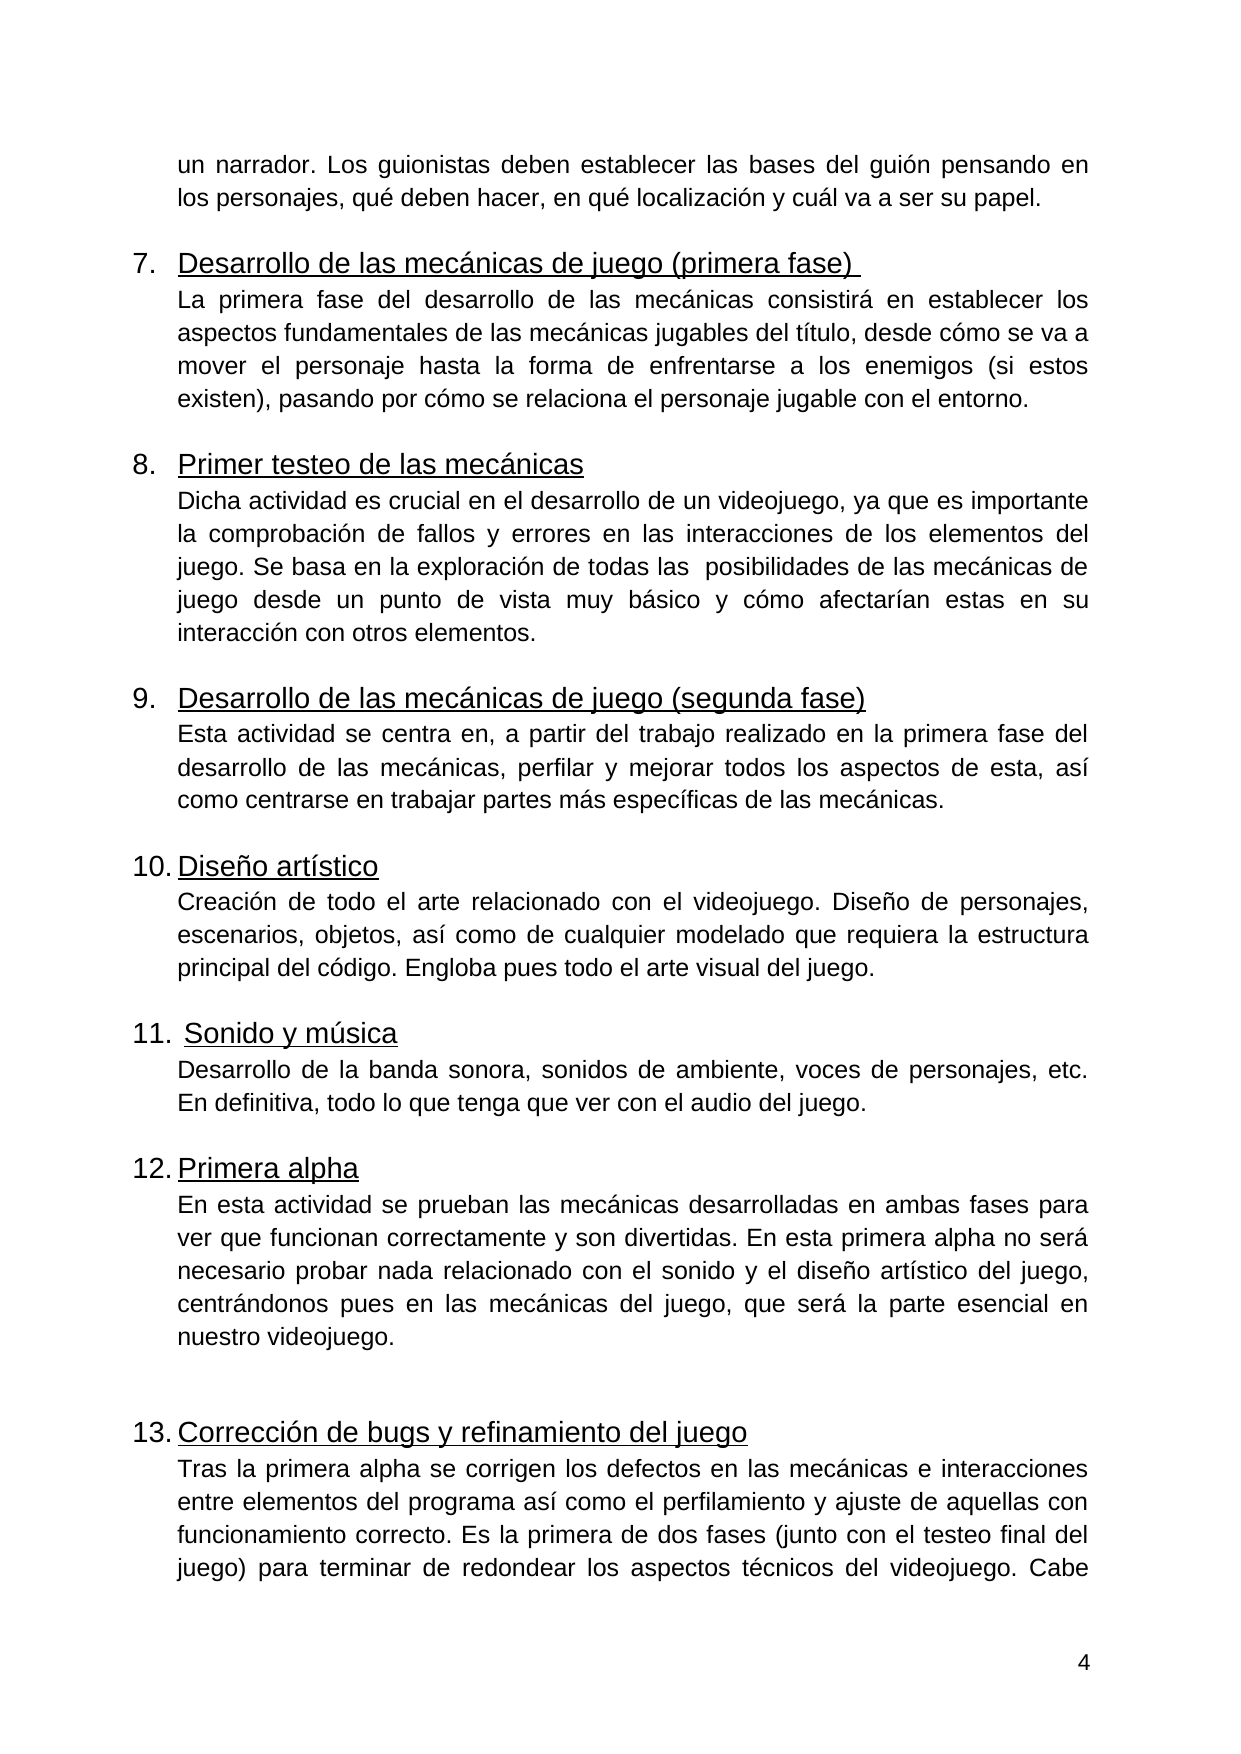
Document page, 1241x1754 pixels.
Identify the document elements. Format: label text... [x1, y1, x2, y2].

list Sonido y música [132, 1017, 1090, 1050]
list Diseño artístico [132, 849, 1090, 882]
list Corrección de bugs y refinamiento del juego [132, 1415, 1090, 1449]
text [177, 150, 1090, 212]
text Esta actividad se centra en, a partir del trabajo realizado en la primera fase del desarrollo de las mecánicas, perfilar y mejorar todos los aspectos de esta, así como centrarse en trabajar partes más específicas de las mecánicas. [177, 719, 1090, 814]
text En esta actividad se prueban las mecánicas desarrolladas en ambas fases para ver que funcionan correctamente y son divertidas. En esta primera alpha no será necesario probar nada relacionado con el sonido y el diseño artístico del juego, centrándonos pues en las mecánicas del juego, que será la parte esencial en nuestro videojuego. [177, 1190, 1090, 1351]
list Desarrollo de las mecánicas de juego (primera fase) [132, 246, 1090, 280]
list Primera alpha [132, 1151, 1090, 1185]
list Desarrollo de las mecánicas de juego (segunda fase) [132, 681, 1090, 714]
text Desarrollo de la banda sonora, sonidos de ambiente, voces de personajes, etc. En definitiva, todo lo que tenga que ver con el audio del juego. [177, 1055, 1090, 1117]
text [177, 1454, 1090, 1582]
text Dicha actividad es crucial en el desarrollo de un videojuego, ya que es importante la comprobación de fallos y errores en las interacciones de los elementos del juego. Se basa en la exploración de todas las posibilidades de las mecánicas de juego desde un punto de vista muy básico y cómo afectarían estas en su interacción con otros elementos. [177, 486, 1090, 646]
text La primera fase del desarrollo de las mecánicas consistirá en establecer los aspectos fundamentales de las mecánicas jugables del título, desde cómo se va a mover el personaje hasta la forma de enfrentarse a los enemigos (si estos existen), pasando por cómo se relaciona el personaje jugable con el entorno. [177, 285, 1090, 413]
list Primer testeo de las mecánicas [132, 447, 1090, 481]
text Creación de todo el arte relacionado con el videojuego. Diseño de personajes, escenarios, objetos, así como de cualquier modelado que requiera la estructura principal del código. Engloba pues todo el arte visual del juego. [177, 887, 1090, 982]
